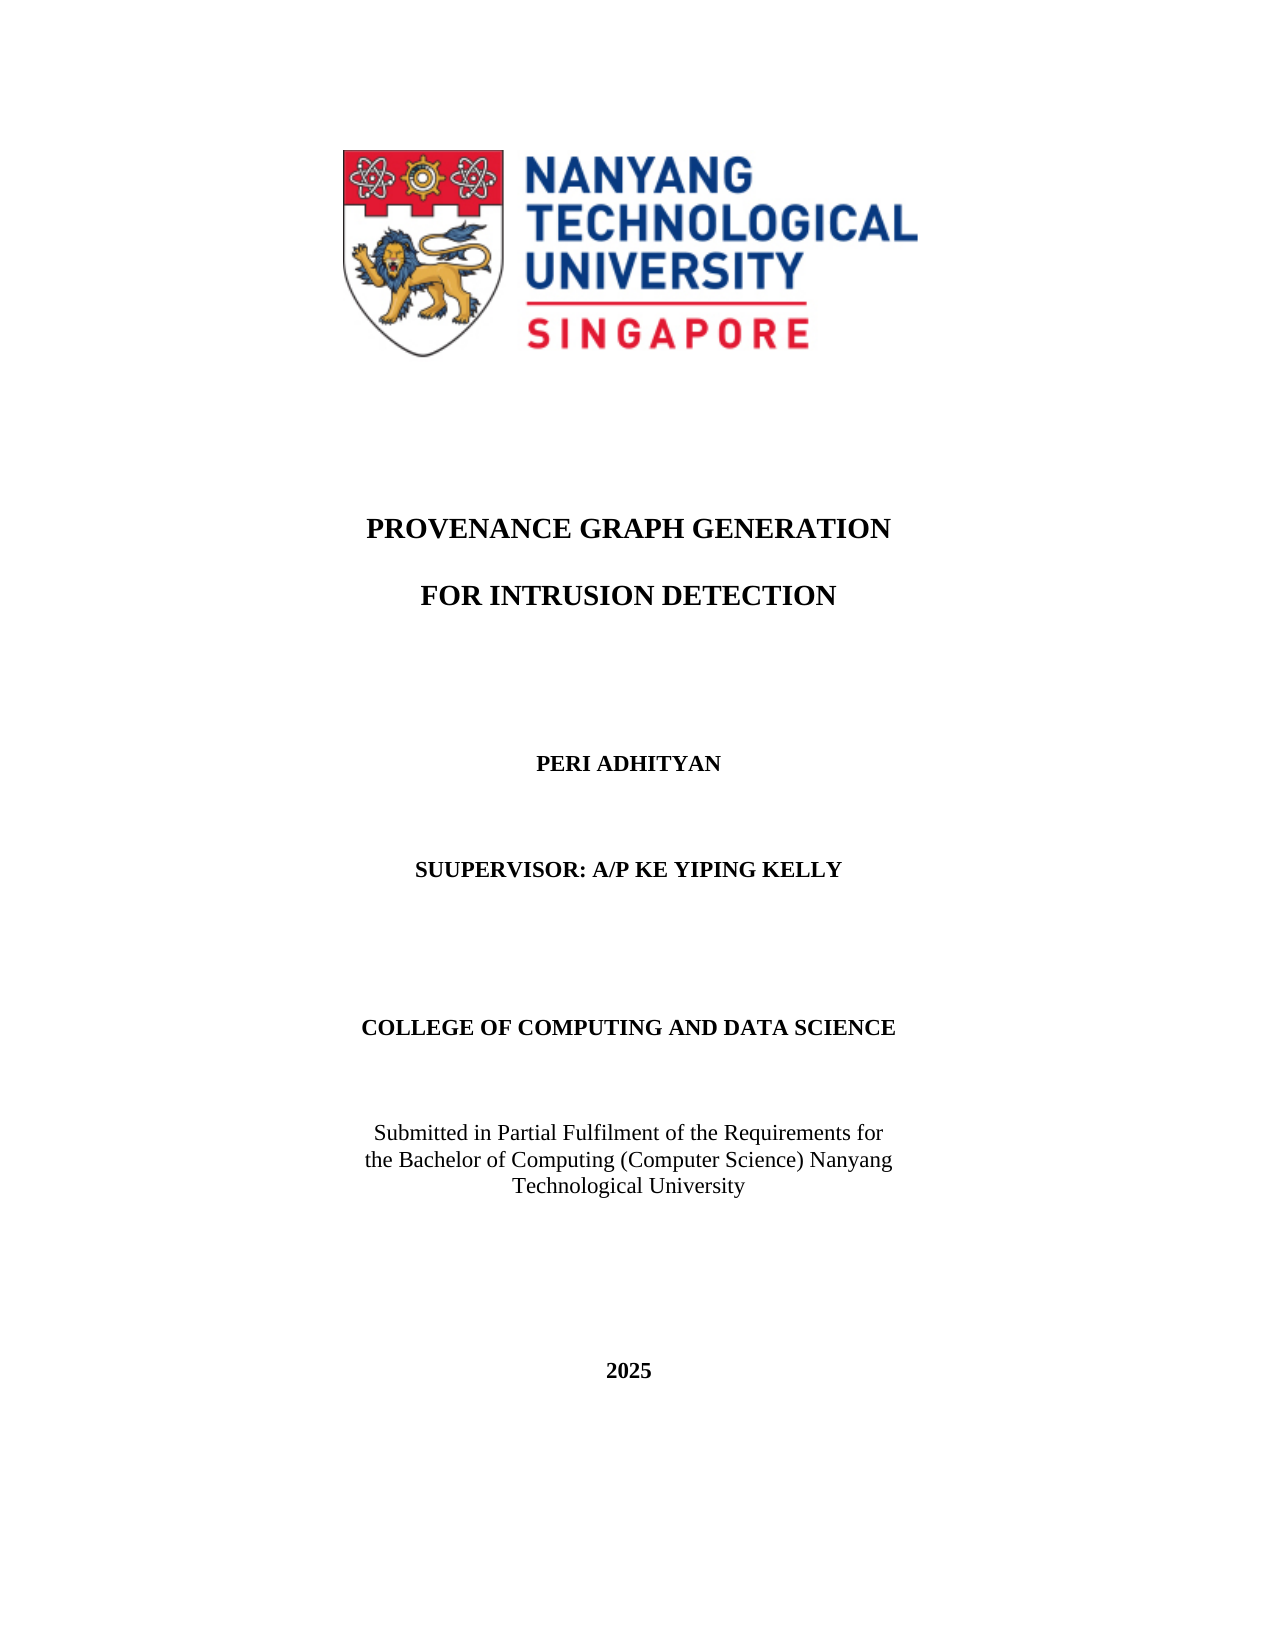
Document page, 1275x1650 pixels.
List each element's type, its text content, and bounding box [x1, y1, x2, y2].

picture [343, 150, 932, 362]
text 2025 [360, 1357, 897, 1383]
text Submitted in Partial Fulfilment of the Requirements for the Bachelor of Computing (Computer Science) Nanyang Technological University [360, 1119, 897, 1198]
text COLLEGE OF COMPUTING AND DATA SCIENCE [360, 1014, 897, 1040]
text SUUPERVISOR: A/P KE YIPING KELLY [360, 856, 897, 882]
text PROVENANCE GRAPH GENERATION FOR INTRUSION DETECTION [360, 511, 897, 612]
text PERI ADHITYAN [360, 751, 897, 777]
